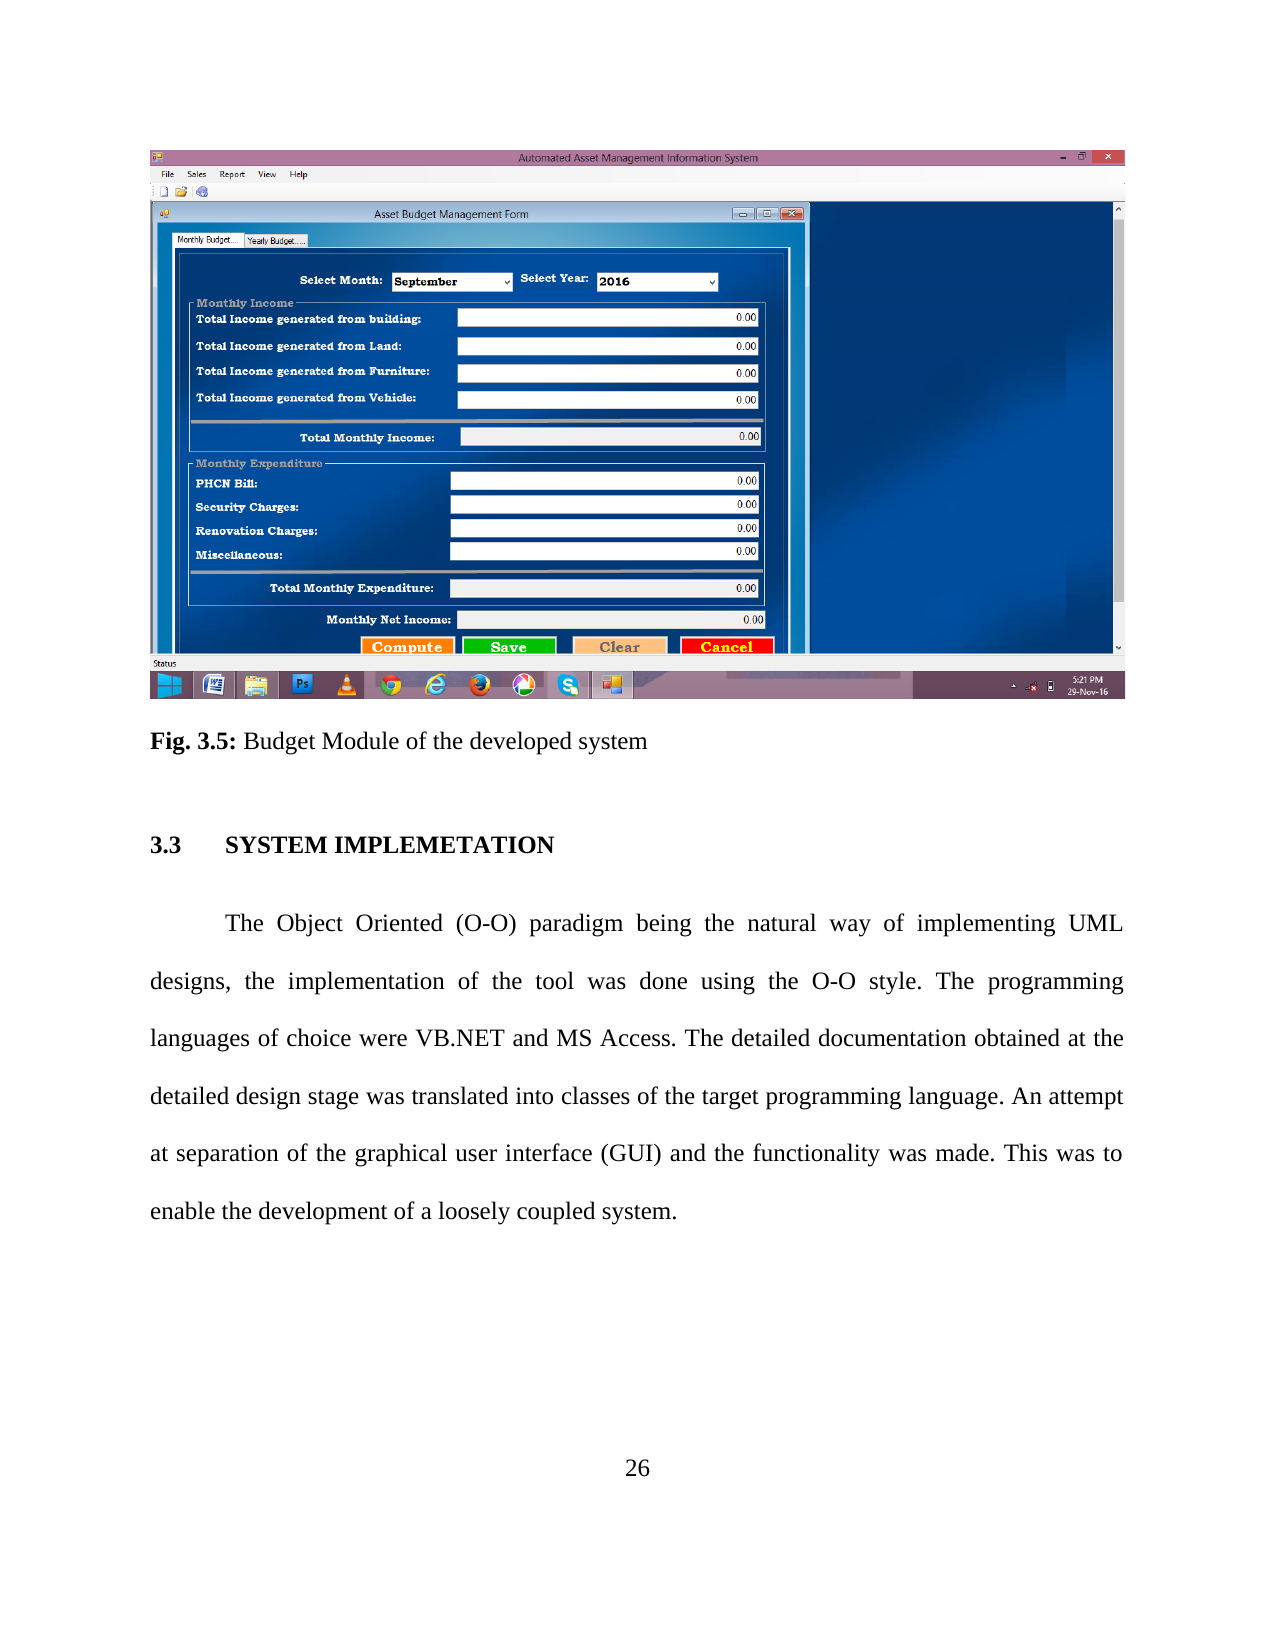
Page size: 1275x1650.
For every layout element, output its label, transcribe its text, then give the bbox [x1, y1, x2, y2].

text The Object Oriented (O-O) paradigm being the natural way of implementing UML designs, the implementation of the tool was done using the O-O style. The programming languages of choice were VB.NET and MS Access. The detailed documentation obtained at the detailed design stage was translated into classes of the target programming language. An attempt at separation of the graphical user interface (GUI) and the functionality was made. This was to enable the development of a loosely coupled system. [150, 908, 1125, 1225]
text Fig. 3.5: Budget Module of the developed system [150, 726, 1125, 755]
picture [150, 150, 1125, 699]
text 3.3 SYSTEM IMPLEMETATION [150, 830, 1125, 859]
